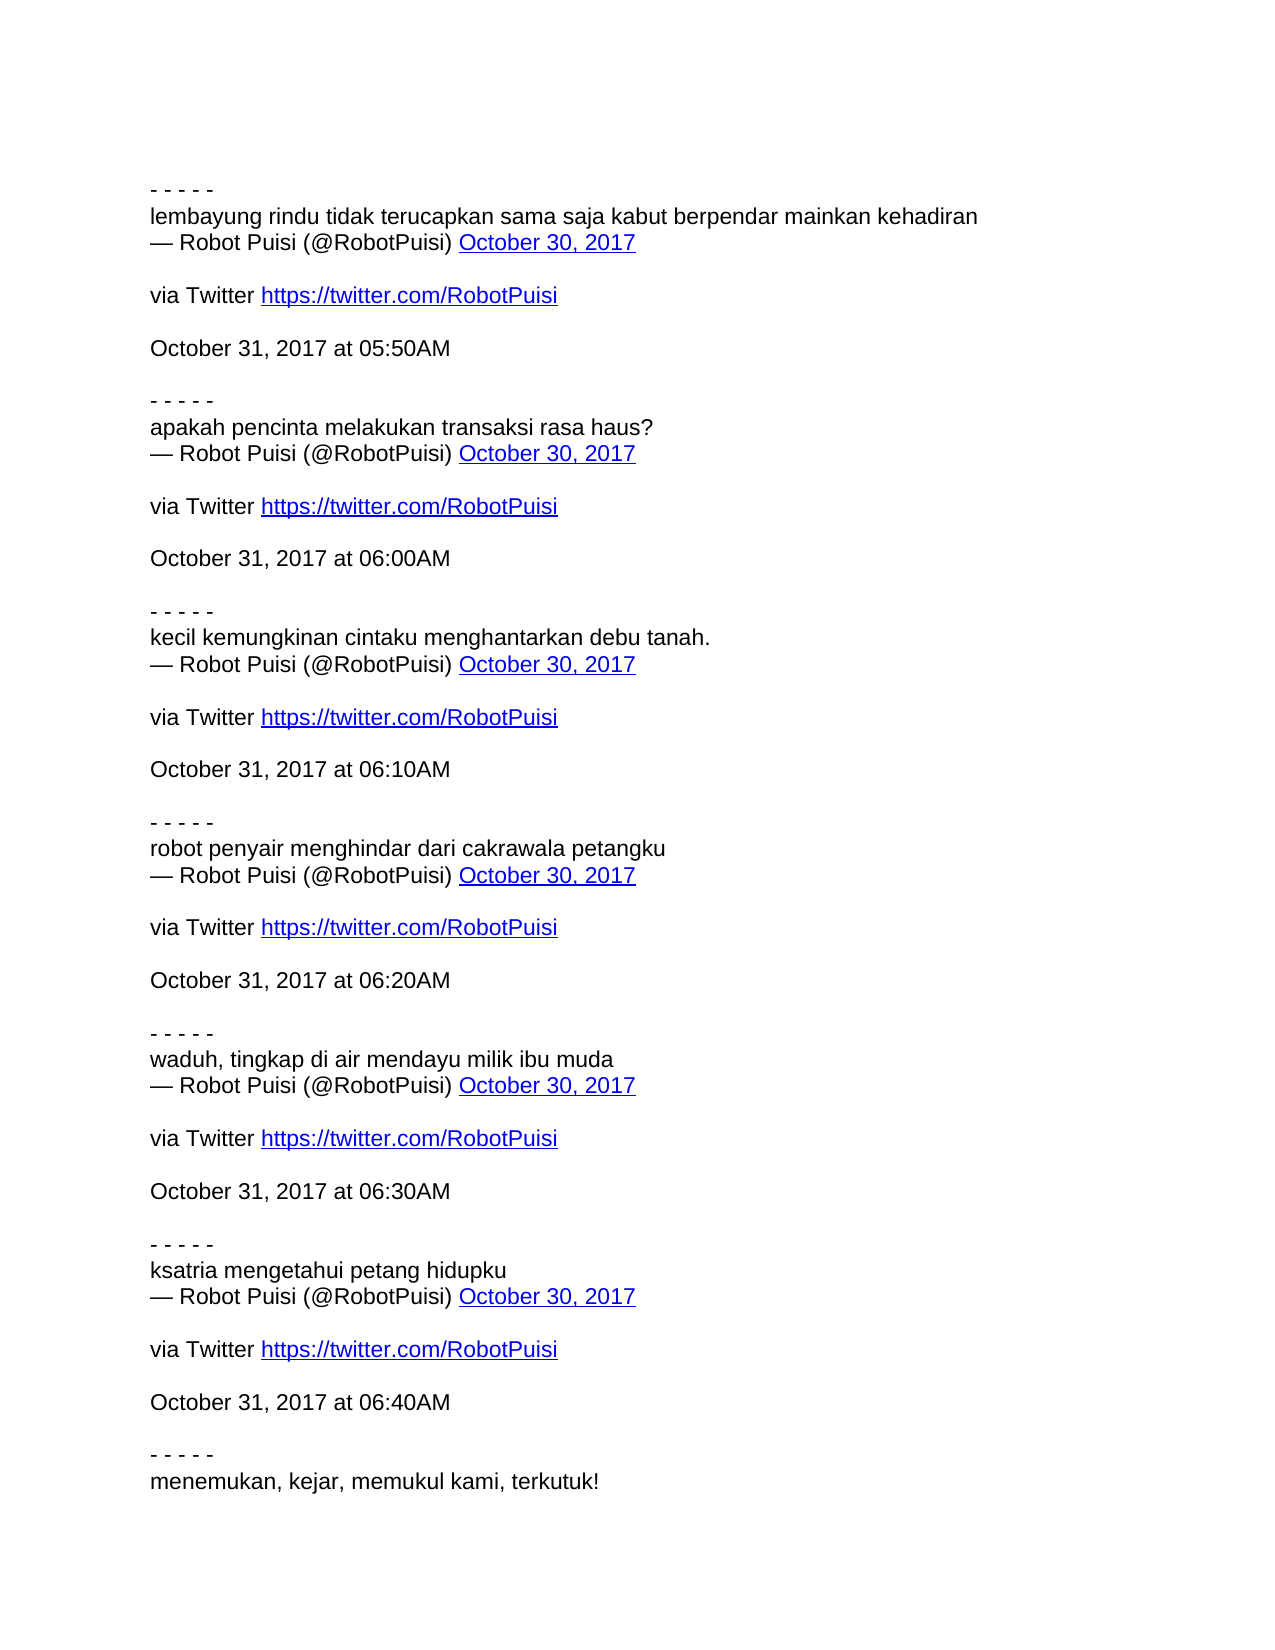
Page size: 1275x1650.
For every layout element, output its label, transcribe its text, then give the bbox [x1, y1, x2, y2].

text via Twitter https://twitter.com/RobotPuisi [150, 703, 1125, 730]
text - - - - - [150, 598, 1125, 624]
text ksatria mengetahui petang hidupku [150, 1257, 1125, 1283]
text - - - - - [150, 1020, 1125, 1046]
text robot penyair menghindar dari cakrawala petangku [150, 835, 1125, 862]
text - - - - - [150, 1441, 1125, 1468]
text kecil kemungkinan cintaku menghantarkan debu tanah. [150, 624, 1125, 651]
text October 31, 2017 at 05:50AM [150, 334, 1125, 361]
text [150, 1283, 1125, 1309]
text — Robot Puisi (@RobotPuisi) October 30, 2017 [150, 651, 1125, 677]
text - - - - - [150, 176, 1125, 203]
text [150, 1336, 1125, 1362]
text lembayung rindu tidak terucapkan sama saja kabut berpendar mainkan kehadiran [150, 203, 1125, 229]
text October 31, 2017 at 06:30AM [150, 1178, 1125, 1204]
text apakah pencinta melakukan transaksi rasa haus? [150, 413, 1125, 440]
text October 31, 2017 at 06:40AM [150, 1389, 1125, 1415]
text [150, 282, 1125, 308]
text via Twitter https://twitter.com/RobotPuisi [150, 493, 1125, 519]
text - - - - - [150, 1231, 1125, 1257]
text October 31, 2017 at 06:00AM [150, 545, 1125, 572]
text October 31, 2017 at 06:20AM [150, 967, 1125, 993]
text via Twitter https://twitter.com/RobotPuisi [150, 914, 1125, 941]
text - - - - - [150, 387, 1125, 413]
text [150, 229, 1125, 255]
text October 31, 2017 at 06:10AM [150, 756, 1125, 782]
text — Robot Puisi (@RobotPuisi) October 30, 2017 [150, 862, 1125, 888]
text via Twitter https://twitter.com/RobotPuisi [150, 1125, 1125, 1151]
text waduh, tingkap di air mendayu milik ibu muda [150, 1046, 1125, 1072]
text menemukan, kejar, memukul kami, terkutuk! [150, 1468, 1125, 1494]
text — Robot Puisi (@RobotPuisi) October 30, 2017 [150, 440, 1125, 466]
text — Robot Puisi (@RobotPuisi) October 30, 2017 [150, 1072, 1125, 1099]
text - - - - - [150, 809, 1125, 835]
